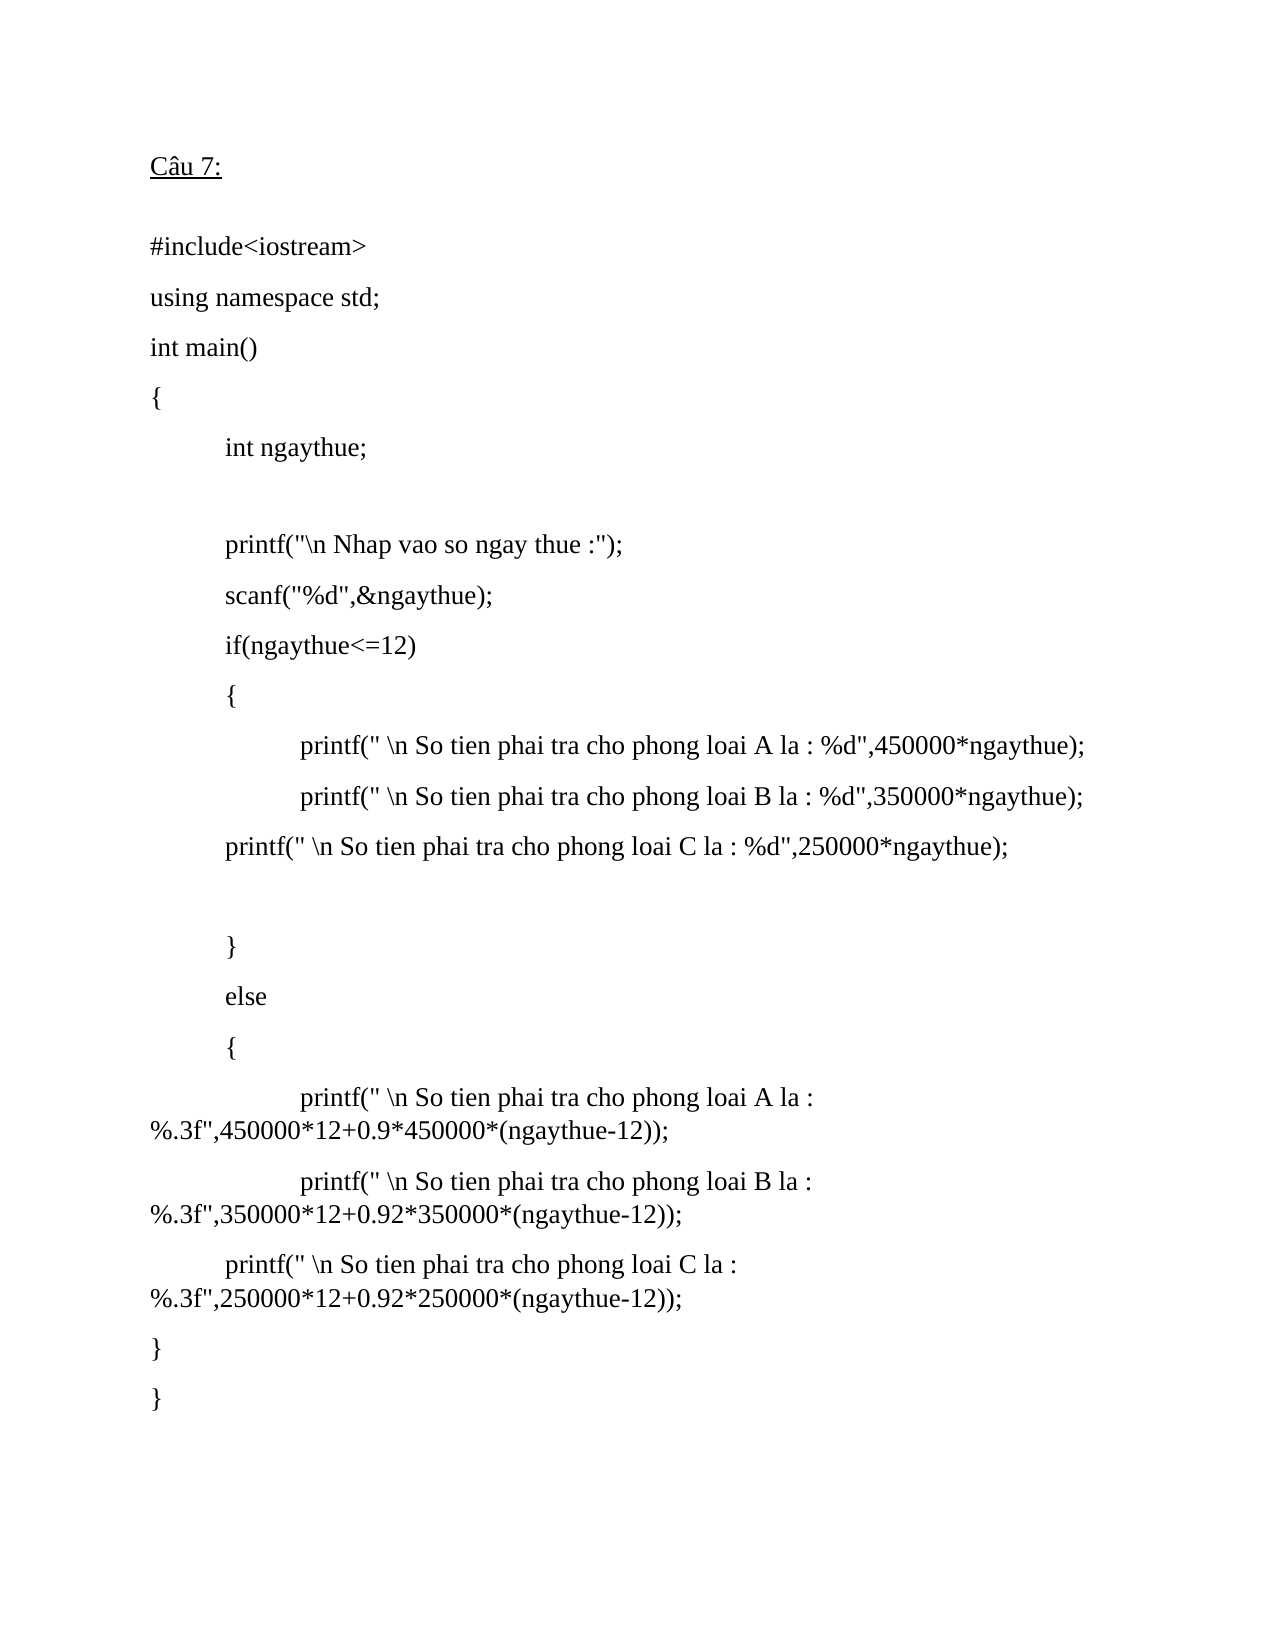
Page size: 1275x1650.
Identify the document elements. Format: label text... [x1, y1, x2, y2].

text } [150, 1382, 1125, 1413]
text } [150, 930, 1125, 961]
text { [150, 1031, 1125, 1062]
text scanf("%d",&ngaythue); [150, 579, 1125, 610]
text printf(" \n So tien phai tra cho phong loai C la : %d",250000*ngaythue); [150, 830, 1125, 861]
text printf(" \n So tien phai tra cho phong loai B la : %d",350000*ngaythue); [150, 779, 1125, 811]
text using namespace std; [150, 281, 1125, 312]
text printf(" \n So tien phai tra cho phong loai B la : %.3f",350000*12+0.92*350000*(ngaythue-12)); [150, 1164, 1125, 1229]
text if(ngaythue<=12) [150, 629, 1125, 660]
text } [150, 1332, 1125, 1363]
text printf(" \n So tien phai tra cho phong loai A la : %.3f",450000*12+0.9*450000*(ngaythue-12)); [150, 1081, 1125, 1146]
text printf("\n Nhap vao so ngay thue :"); [150, 528, 1125, 560]
text printf(" \n So tien phai tra cho phong loai C la : %.3f",250000*12+0.92*250000*(ngaythue-12)); [150, 1248, 1125, 1313]
text else [150, 980, 1125, 1012]
text int main() [150, 331, 1125, 362]
text { [150, 381, 1125, 412]
subtitle Câu 7: [150, 150, 1125, 181]
text int ngaythue; [150, 431, 1125, 462]
text { [150, 679, 1125, 710]
text #include<iostream> [150, 230, 1125, 262]
text printf(" \n So tien phai tra cho phong loai A la : %d",450000*ngaythue); [150, 729, 1125, 761]
